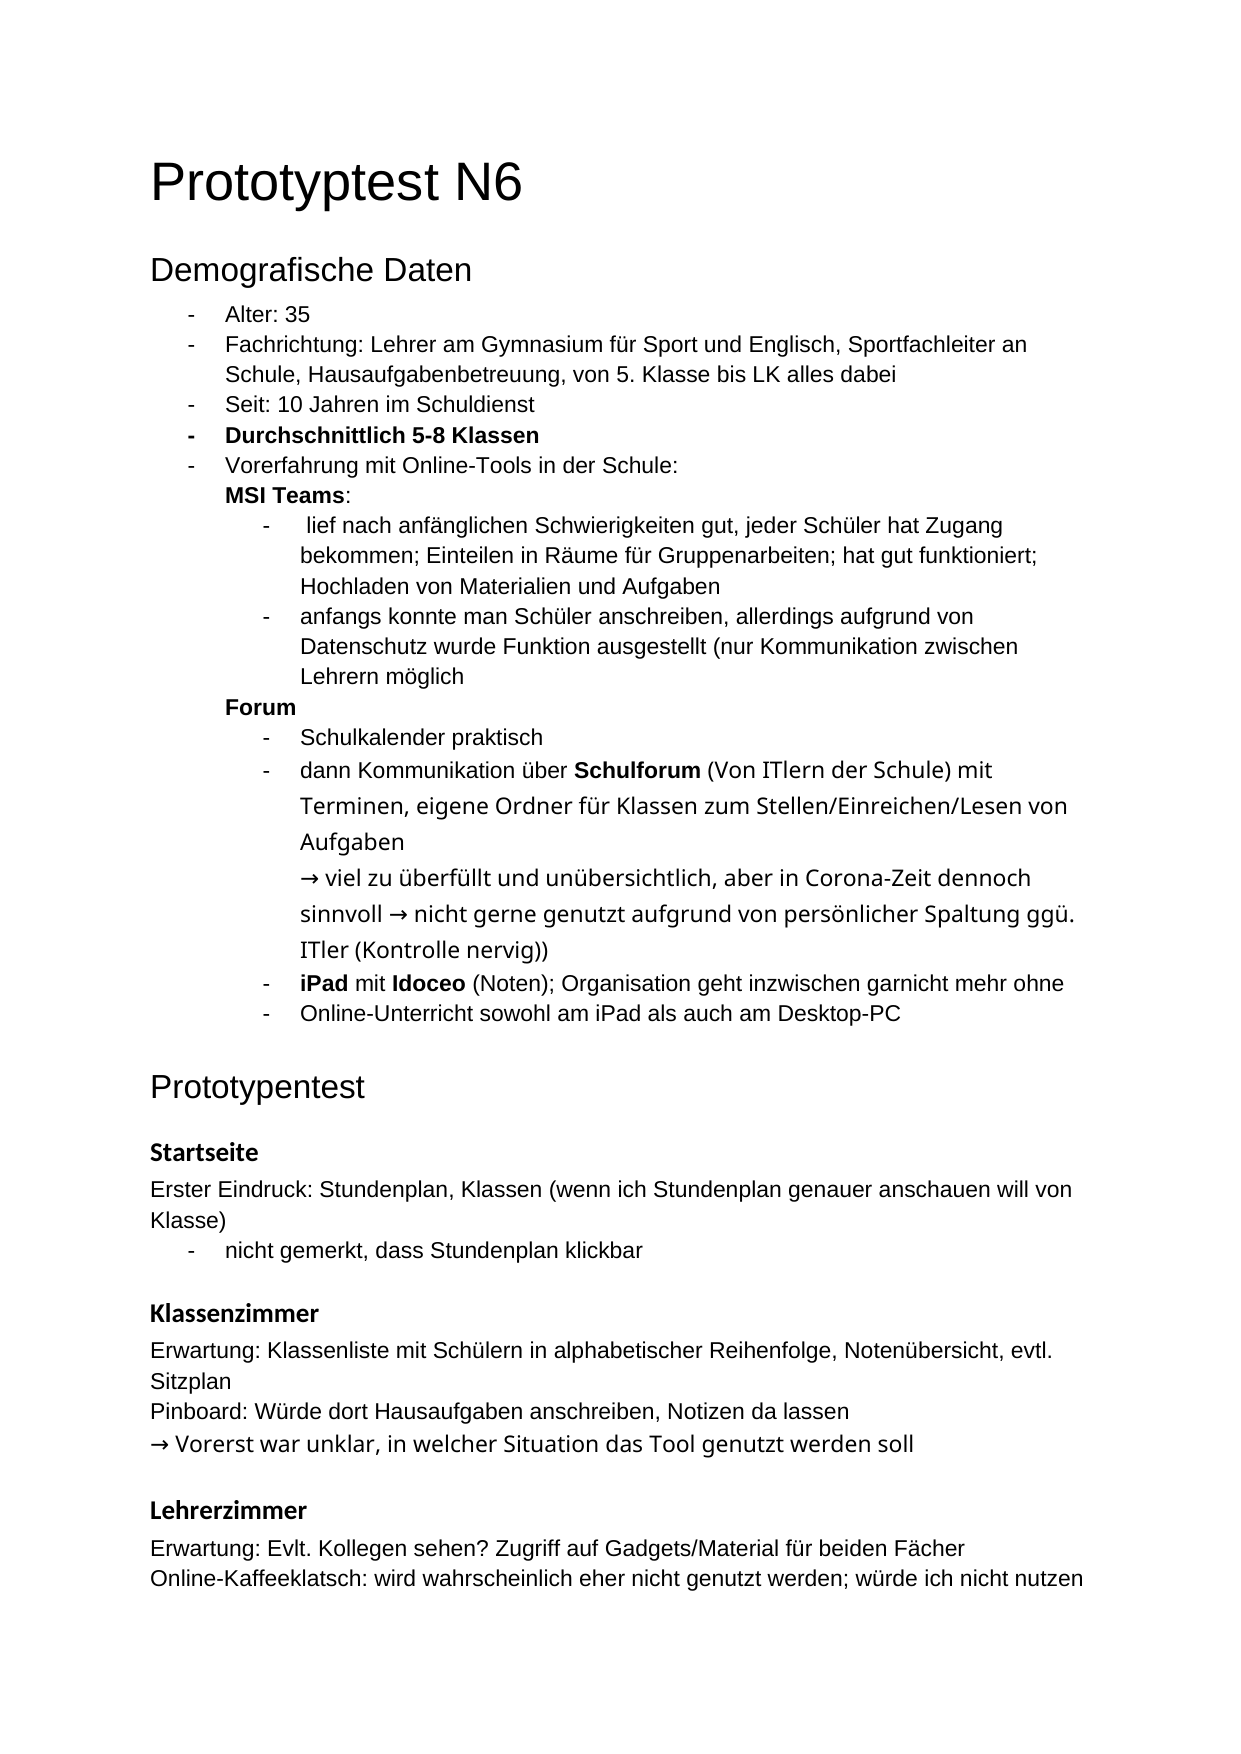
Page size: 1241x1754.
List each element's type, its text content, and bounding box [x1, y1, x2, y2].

subtitle Demografische Daten [150, 250, 1090, 288]
list Fachrichtung: Lehrer am Gymnasium für Sport und Englisch, Sportfachleiter an Schule, Hausaufgabenbetreuung, von 5. Klasse bis LK alles dabei [187, 331, 1090, 387]
list Vorerfahrung mit Online-Tools in der Schule: [187, 452, 1090, 478]
text Erster Eindruck: Stundenplan, Klassen (wenn ich Stundenplan genauer anschauen will von Klasse) [150, 1176, 1090, 1233]
title Prototyptest N6 [150, 150, 1090, 212]
list Durchschnittlich 5-8 Klassen [187, 422, 1090, 448]
list Schulkalender praktisch [262, 724, 1090, 750]
text MSI Teams: [150, 482, 1090, 508]
text Erwartung: Klassenliste mit Schülern in alphabetischer Reihenfolge, Notenübersicht, evtl. Sitzplan [150, 1337, 1090, 1394]
list dann Kommunikation über Schulforum (Von ITlern der Schule) mit Terminen, eigene Ordner für Klassen zum Stellen/Einreichen/Lesen von Aufgaben → viel zu überfüllt und unübersichtlich, aber in Corona-Zeit dennoch sinnvoll → nicht gerne genutzt aufgrund von persönlicher Spaltung ggü. ITler (Kontrolle nervig)) [262, 754, 1090, 965]
subtitle Klassenzimmer [150, 1296, 1090, 1329]
subtitle Lehrerzimmer [150, 1493, 1090, 1526]
list Alter: 35 [187, 301, 1090, 327]
list lief nach anfänglichen Schwierigkeiten gut, jeder Schüler hat Zugang bekommen; Einteilen in Räume für Gruppenarbeiten; hat gut funktioniert; Hochladen von Materialien und Aufgaben [262, 512, 1090, 599]
text Erwartung: Evlt. Kollegen sehen? Zugriff auf Gadgets/Material für beiden Fächer [150, 1534, 1090, 1561]
list Seit: 10 Jahren im Schuldienst [187, 391, 1090, 418]
list nicht gemerkt, dass Stundenplan klickbar [187, 1237, 1090, 1263]
text Forum [150, 693, 1090, 720]
text → Vorerst war unklar, in welcher Situation das Tool genutzt werden soll [150, 1428, 1090, 1459]
subtitle Startseite [150, 1135, 1090, 1168]
list Online-Unterricht sowohl am iPad als auch am Desktop-PC [262, 1000, 1090, 1026]
list iPad mit Idoceo (Noten); Organisation geht inzwischen garnicht mehr ohne [262, 969, 1090, 996]
subtitle Prototypentest [150, 1067, 1090, 1106]
list anfangs konnte man Schüler anschreiben, allerdings aufgrund von Datenschutz wurde Funktion ausgestellt (nur Kommunikation zwischen Lehrern möglich [262, 603, 1090, 689]
text Pinboard: Würde dort Hausaufgaben anschreiben, Notizen da lassen [150, 1398, 1090, 1424]
text Online-Kaffeeklatsch: wird wahrscheinlich eher nicht genutzt werden; würde ich nicht nutzen [150, 1565, 1090, 1591]
